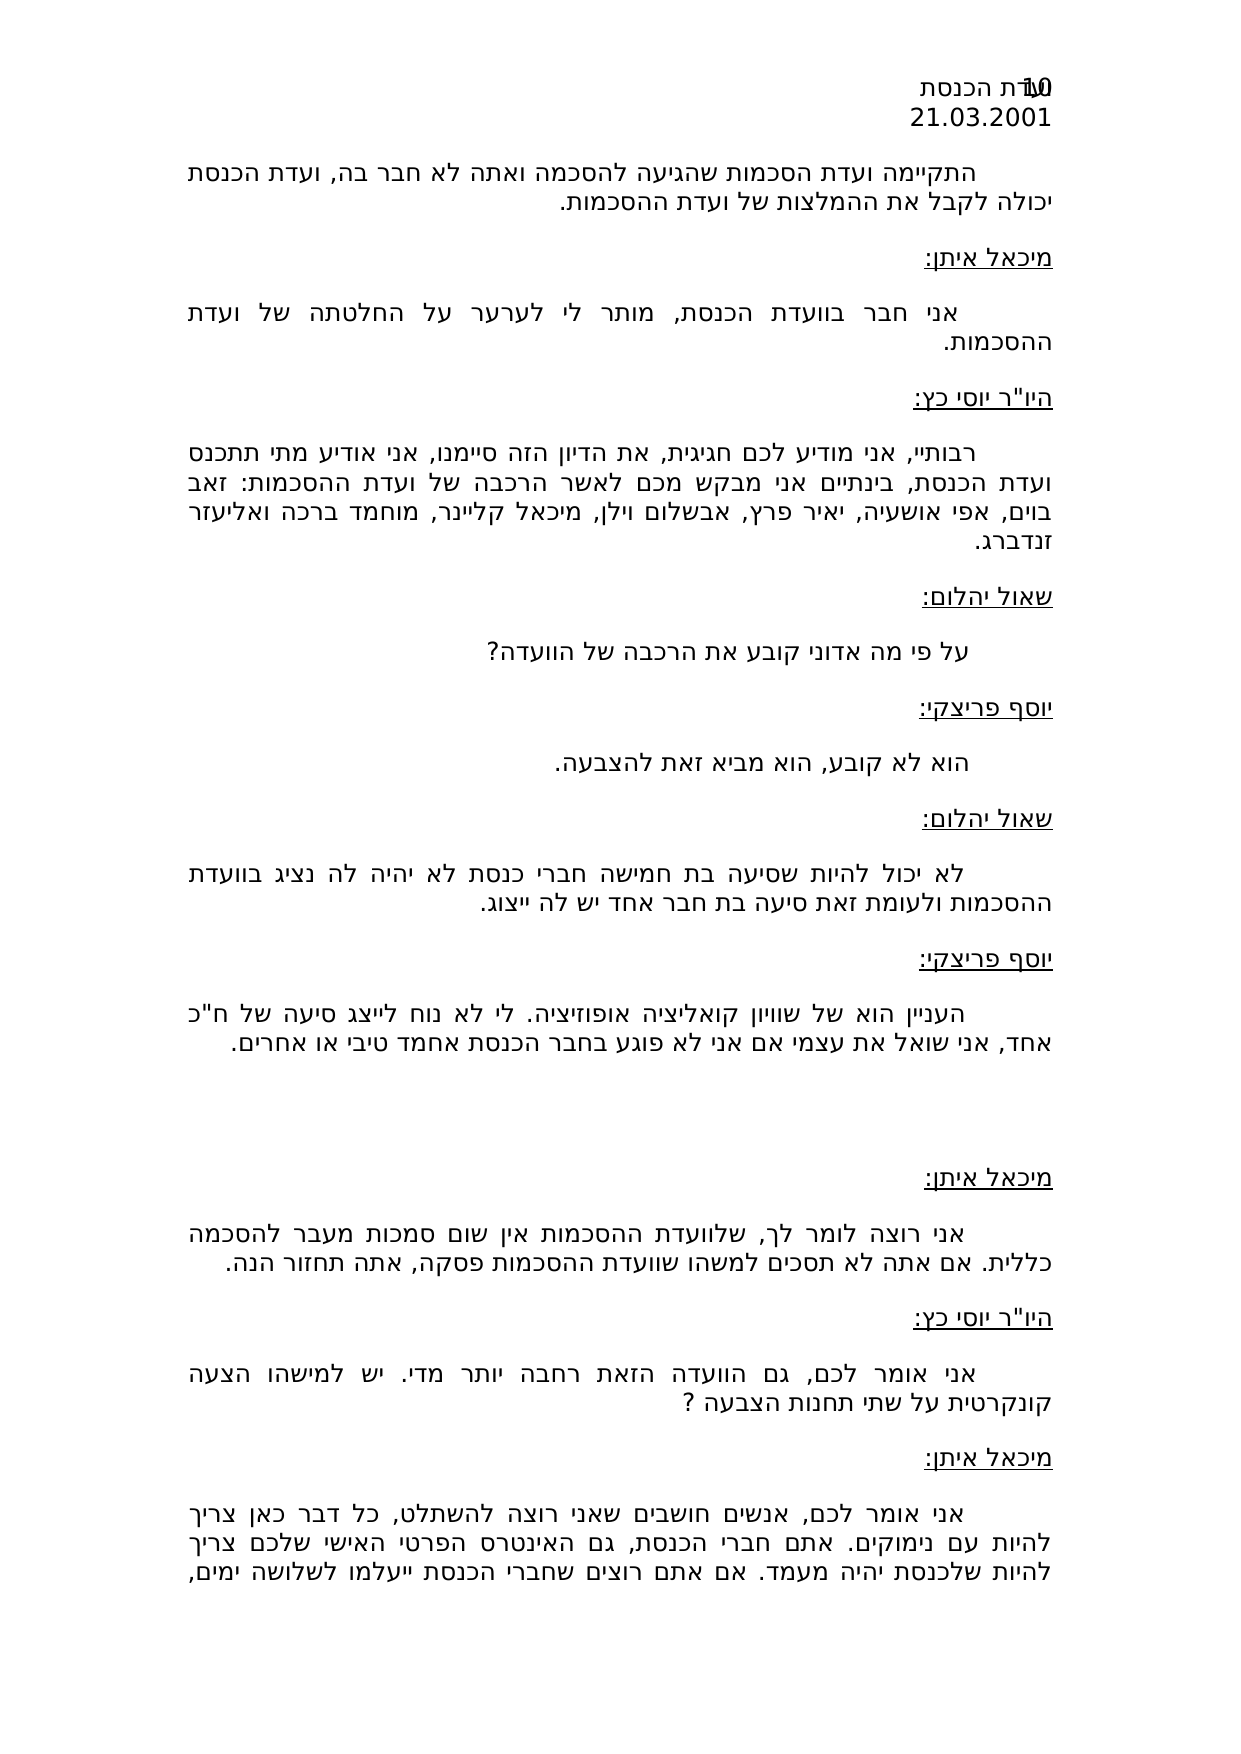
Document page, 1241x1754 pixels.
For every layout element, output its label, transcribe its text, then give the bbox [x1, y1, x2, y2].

text היו"ר יוסי כץ: [187, 1303, 1053, 1333]
text יוסף פריצקי: [187, 693, 1053, 722]
text אני חבר בוועדת הכנסת, מותר לי לערער על החלטתה של ועדת ההסכמות. [187, 298, 1053, 357]
text מיכאל איתן: [187, 1163, 1053, 1192]
text לא יכול להיות שסיעה בת חמישה חברי כנסת לא יהיה לה נציג בוועדת ההסכמות ולעומת זאת סיעה בת חבר אחד יש לה ייצוג. [187, 859, 1053, 918]
text מיכאל איתן: [187, 1444, 1053, 1473]
text שאול יהלום: [187, 804, 1053, 833]
text התקיימה ועדת הסכמות שהגיעה להסכמה ואתה לא חבר בה, ועדת הכנסת יכולה לקבל את ההמלצות של ועדת ההסכמות. [187, 158, 1053, 217]
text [187, 1499, 1053, 1587]
text הוא לא קובע, הוא מביא זאת להצבעה. [187, 748, 1053, 777]
text על פי מה אדוני קובע את הרכבה של הוועדה? [187, 637, 1053, 666]
text אני רוצה לומר לך, שלוועדת ההסכמות אין שום סמכות מעבר להסכמה כללית. אם אתה לא תסכים למשהו שוועדת ההסכמות פסקה, אתה תחזור הנה. [187, 1219, 1053, 1277]
text מיכאל איתן: [187, 243, 1053, 272]
text היו"ר יוסי כץ: [187, 383, 1053, 412]
text העניין הוא של שוויון קואליציה אופוזיציה. לי לא נוח לייצג סיעה של ח"כ אחד, אני שואל את עצמי אם אני לא פוגע בחבר הכנסת אחמד טיבי או אחרים. [187, 999, 1053, 1058]
text אני אומר לכם, גם הוועדה הזאת רחבה יותר מדי. יש למישהו הצעה קונקרטית על שתי תחנות הצבעה ? [187, 1359, 1053, 1417]
text שאול יהלום: [187, 582, 1053, 611]
text רבותיי, אני מודיע לכם חגיגית, את הדיון הזה סיימנו, אני אודיע מתי תתכנס ועדת הכנסת, בינתיים אני מבקש מכם לאשר הרכבה של ועדת ההסכמות: זאב בוים, אפי אושעיה, יאיר פרץ, אבשלום וילן, מיכאל קליינר, מוחמד ברכה ואליעזר זנדברג. [187, 439, 1053, 555]
text יוסף פריצקי: [187, 944, 1053, 973]
